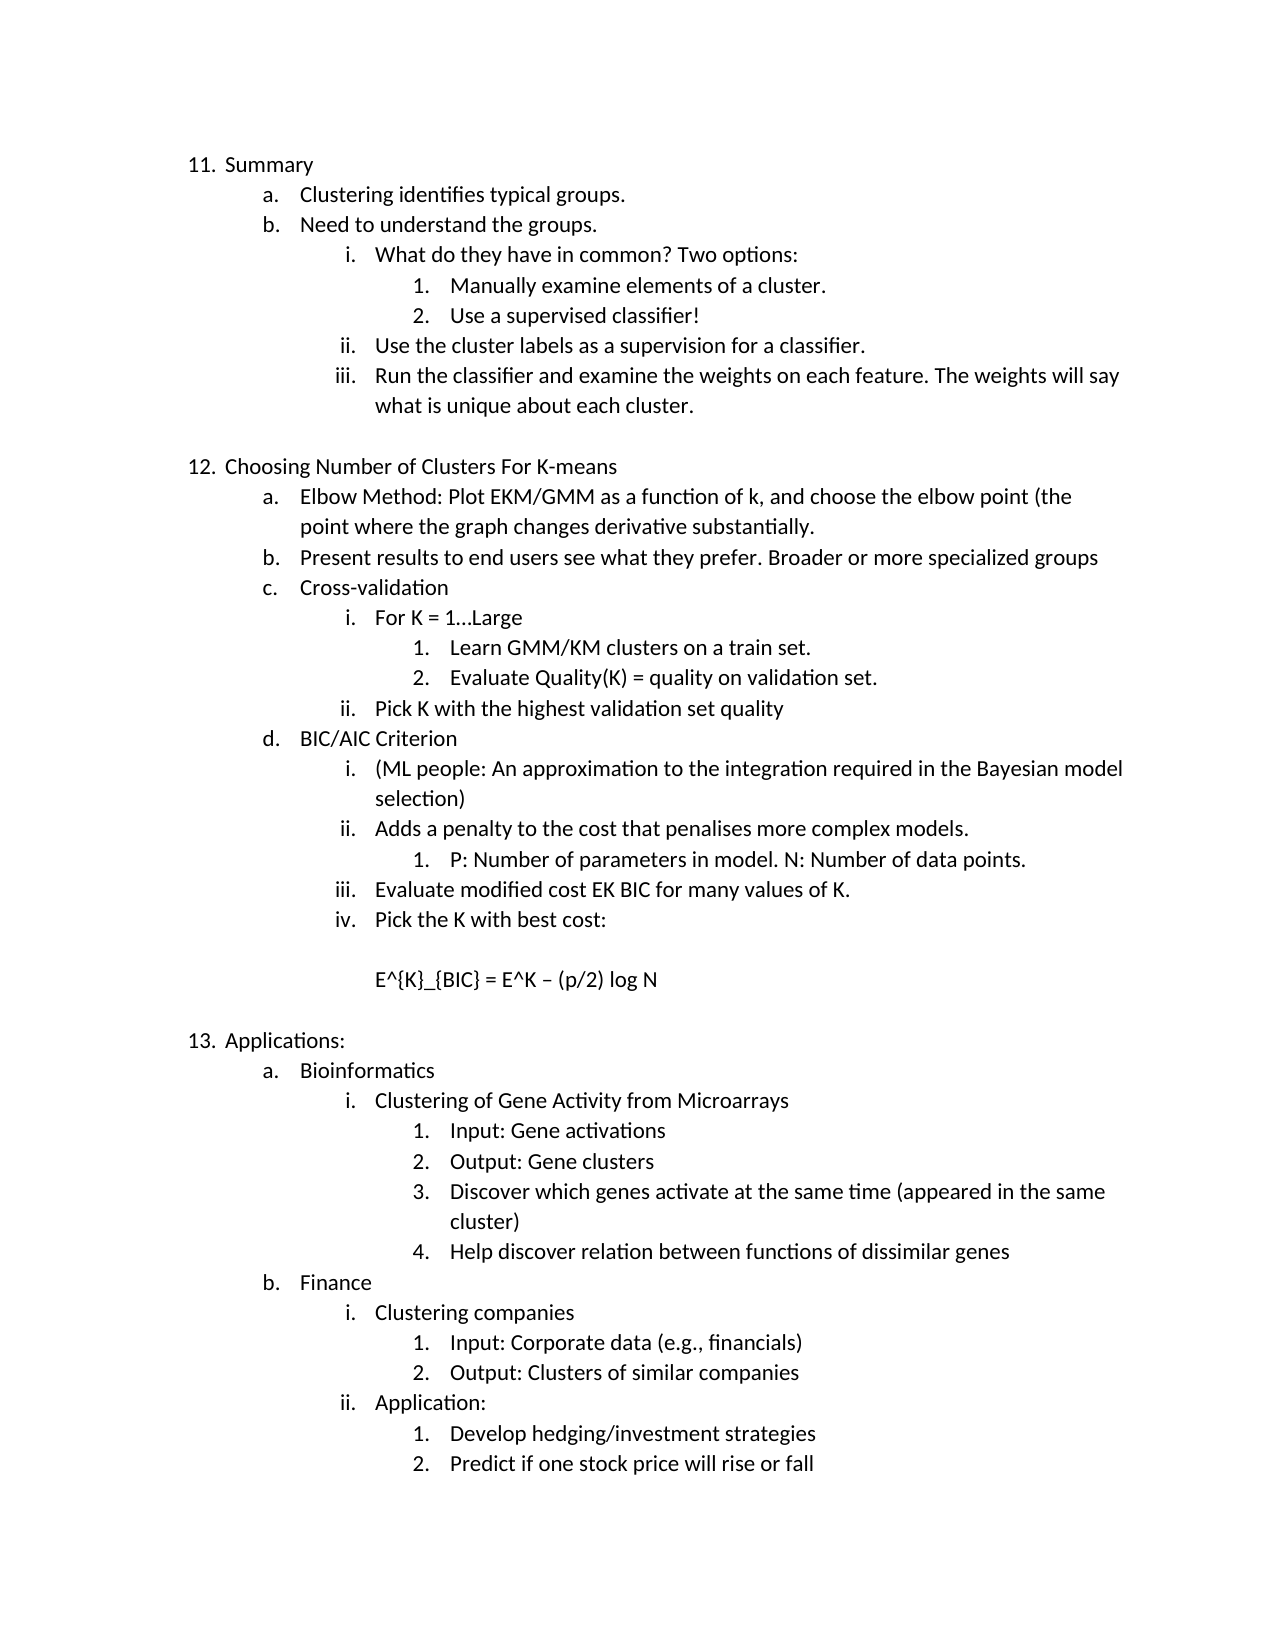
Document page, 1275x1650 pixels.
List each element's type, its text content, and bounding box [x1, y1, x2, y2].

list Elbow Method: Plot EKM/GMM as a function of k, and choose the elbow point (the point where the graph changes derivative substantially. [262, 482, 1125, 541]
list Use a supervised classifier! [412, 301, 1125, 329]
list P: Number of parameters in model. N: Number of data points. [412, 845, 1125, 873]
list Discover which genes activate at the same time (appeared in the same cluster) [412, 1177, 1125, 1235]
list Choosing Number of Clusters For K-means [187, 452, 1125, 480]
list Evaluate modified cost EK BIC for many values of K. [356, 875, 1125, 903]
list Develop hedging/investment strategies [412, 1419, 1125, 1447]
list Run the classifier and examine the weights on each feature. The weights will say what is unique about each cluster. [356, 361, 1125, 420]
list Input: Gene activations [412, 1117, 1125, 1145]
list Adds a penalty to the cost that penalises more complex models. [356, 814, 1125, 843]
list Predict if one stock price will rise or fall [412, 1449, 1125, 1477]
list Clustering identifies typical groups. [262, 180, 1125, 208]
list Learn GMM/KM clusters on a train set. [412, 633, 1125, 661]
list For K = 1…Large [356, 603, 1125, 631]
list BIC/AIC Criterion [262, 724, 1125, 752]
list Summary [187, 150, 1125, 178]
list Clustering companies [356, 1298, 1125, 1326]
list Application: [356, 1388, 1125, 1417]
list Pick K with the highest validation set quality [356, 694, 1125, 722]
list Output: Clusters of similar companies [412, 1358, 1125, 1386]
list Finance [262, 1268, 1125, 1296]
list Need to understand the groups. [262, 210, 1125, 238]
list Present results to end users see what they prefer. Broader or more specialized groups [262, 543, 1125, 571]
list Evaluate Quality(K) = quality on validation set. [412, 663, 1125, 692]
list Output: Gene clusters [412, 1147, 1125, 1175]
list Use the cluster labels as a supervision for a classifier. [356, 331, 1125, 359]
list Applications: [187, 1026, 1125, 1054]
list (ML people: An approximation to the integration required in the Bayesian model selection) [356, 754, 1125, 812]
list What do they have in common? Two options: [356, 241, 1125, 269]
list Input: Corporate data (e.g., financials) [412, 1328, 1125, 1356]
list Cross-validation [262, 573, 1125, 601]
list Clustering of Gene Activity from Microarrays [356, 1086, 1125, 1114]
list Manually examine elements of a cluster. [412, 271, 1125, 299]
list Pick the K with best cost: E^{K}_{BIC} = E^K – (p/2) log N [356, 905, 1125, 1024]
list Help discover relation between functions of dissimilar genes [412, 1237, 1125, 1266]
list Bioinformatics [262, 1056, 1125, 1084]
